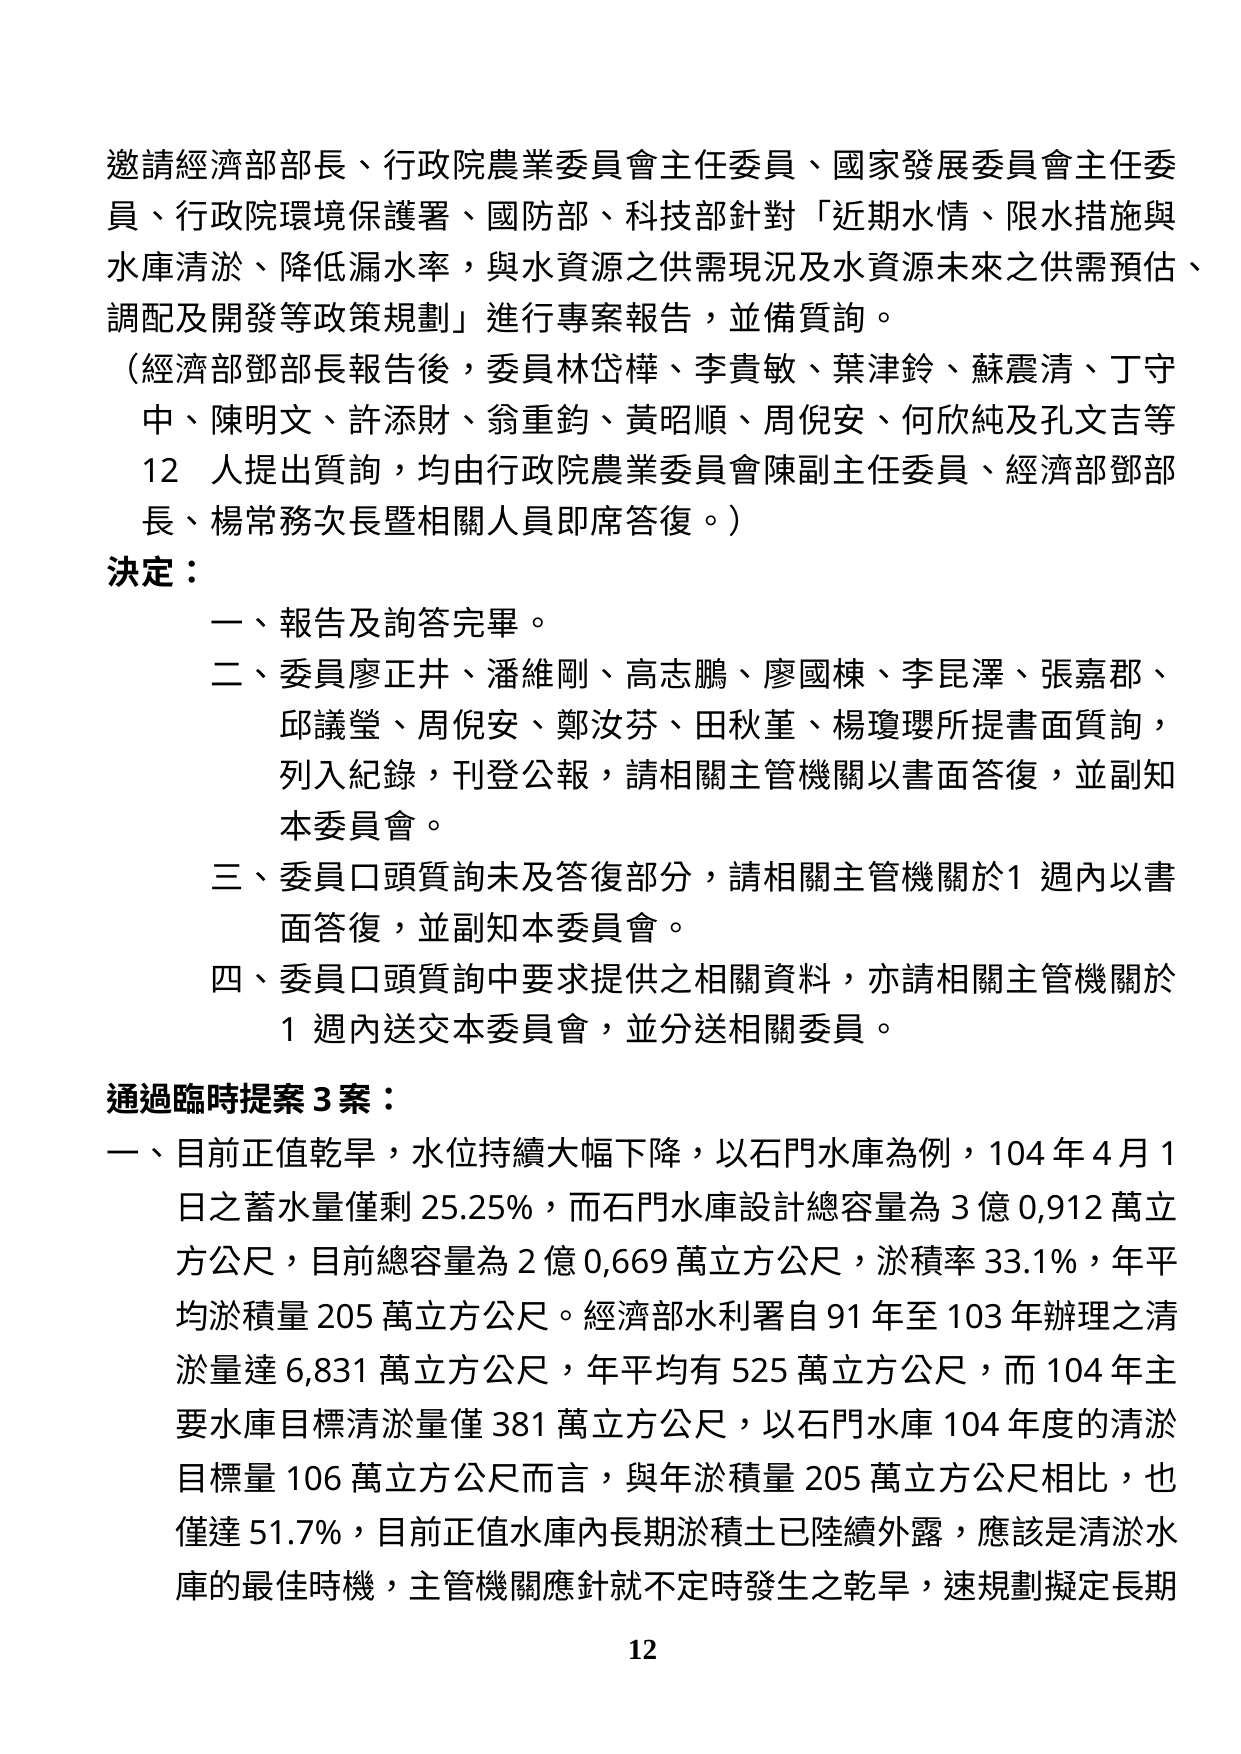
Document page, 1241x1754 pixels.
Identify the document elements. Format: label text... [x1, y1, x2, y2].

text 通過臨時提案3案： [3, 1068, 1178, 1122]
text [106, 1122, 1178, 1610]
list 委員口頭質詢中要求提供之相關資料，亦請相關主管機關於1週內送交本委員會，並分送相關委員。 [176, 951, 1178, 1053]
text 一、報告及詢答完畢。 [176, 595, 1178, 646]
text 邀請經濟部部長、行政院農業委員會主任委員、國家發展委員會主任委員、行政院環境保護署、國防部、科技部針對「近期水情、限水措施與水庫清淤、降低漏水率，與水資源之供需現況及水資源未來之供需預估、調配及開發等政策規劃」進行專案報告，並備質詢。 [106, 138, 1178, 341]
list 委員廖正井、潘維剛、高志鵬、廖國棟、李昆澤、張嘉郡、邱議瑩、周倪安、鄭汝芬、田秋堇、楊瓊瓔所提書面質詢，列入紀錄，刊登公報，請相關主管機關以書面答復，並副知本委員會。 [176, 646, 1178, 849]
text 決定： [106, 544, 1178, 595]
list 委員口頭質詢未及答復部分，請相關主管機關於1週內以書面答復，並副知本委員會。 [176, 849, 1178, 951]
text （經濟部鄧部長報告後，委員林岱樺、李貴敏、葉津鈴、蘇震清、丁守中、陳明文、許添財、翁重鈞、黃昭順、周倪安、何欣純及孔文吉等12人提出質詢，均由行政院農業委員會陳副主任委員、經濟部鄧部長、楊常務次長暨相關人員即席答復。） [106, 341, 1178, 544]
